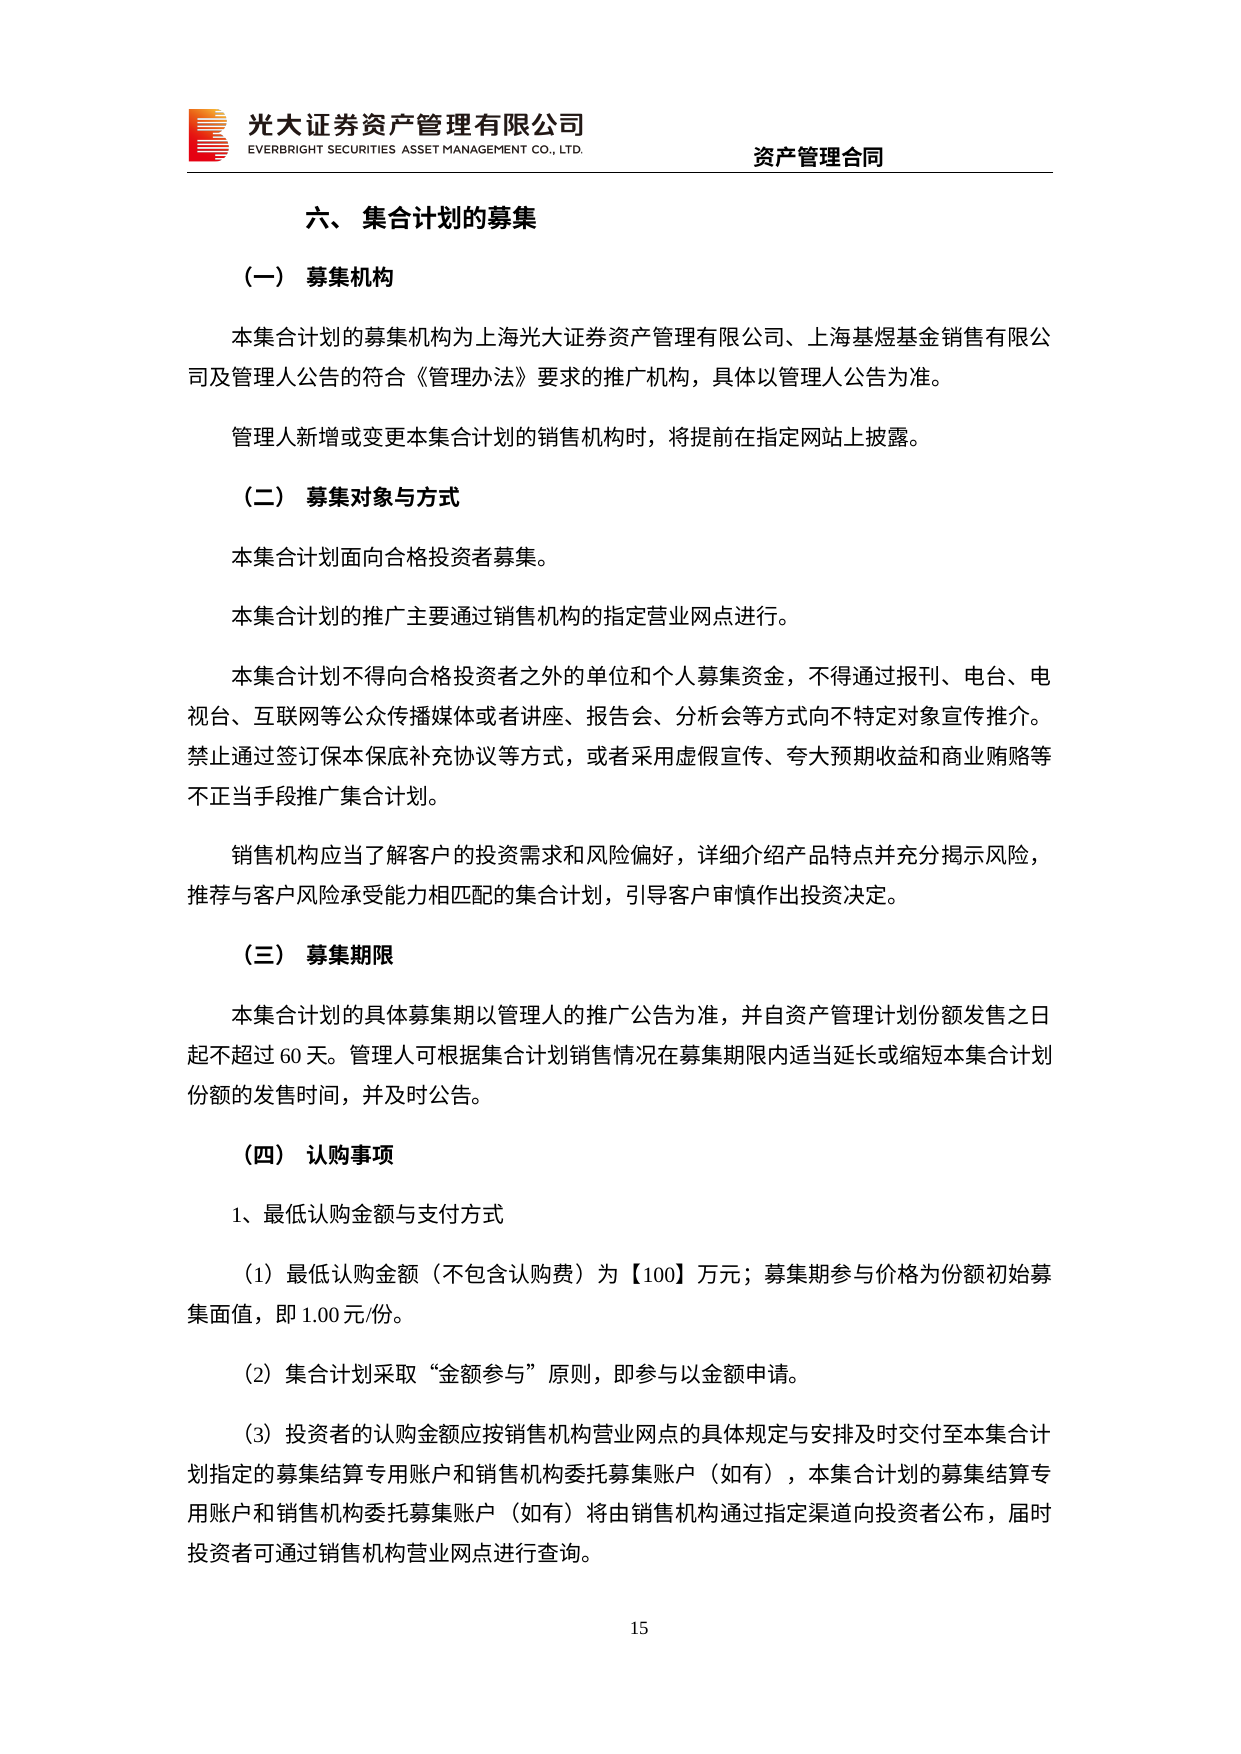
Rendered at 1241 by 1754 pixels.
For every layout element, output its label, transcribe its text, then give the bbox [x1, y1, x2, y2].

text 本集合计划的推广主要通过销售机构的指定营业网点进行。 [187, 595, 1053, 635]
text 销售机构应当了解客户的投资需求和风险偏好，详细介绍产品特点并充分揭示风险，推荐与客户风险承受能力相匹配的集合计划，引导客户审慎作出投资决定。 [187, 834, 1053, 914]
text （2）集合计划采取“金额参与”原则，即参与以金额申请。 [187, 1353, 1053, 1393]
text 1、最低认购金额与支付方式 [187, 1193, 1053, 1233]
subtitle 集合计划的募集 [305, 197, 1053, 236]
text （1）最低认购金额（不包含认购费）为【100】万元；募集期参与价格为份额初始募集面值，即1.00元/份。 [187, 1253, 1053, 1333]
text 本集合计划不得向合格投资者之外的单位和个人募集资金，不得通过报刊、电台、电视台、互联网等公众传播媒体或者讲座、报告会、分析会等方式向不特定对象宣传推介。禁止通过签订保本保底补充协议等方式，或者采用虚假宣传、夸大预期收益和商业贿赂等不正当手段推广集合计划。 [187, 655, 1053, 814]
subtitle 认购事项 [232, 1133, 1053, 1173]
text （3）投资者的认购金额应按销售机构营业网点的具体规定与安排及时交付至本集合计划指定的募集结算专用账户和销售机构委托募集账户（如有），本集合计划的募集结算专用账户和销售机构委托募集账户（如有）将由销售机构通过指定渠道向投资者公布，届时投资者可通过销售机构营业网点进行查询。 [187, 1413, 1053, 1572]
subtitle 募集机构 [232, 256, 1053, 296]
subtitle 募集期限 [232, 934, 1053, 974]
text 本集合计划的募集机构为上海光大证券资产管理有限公司、上海基煜基金销售有限公司及管理人公告的符合《管理办法》要求的推广机构，具体以管理人公告为准。 [187, 316, 1053, 396]
text 本集合计划面向合格投资者募集。 [187, 535, 1053, 575]
text 本集合计划的具体募集期以管理人的推广公告为准，并自资产管理计划份额发售之日起不超过60天。管理人可根据集合计划销售情况在募集期限内适当延长或缩短本集合计划份额的发售时间，并及时公告。 [187, 994, 1053, 1114]
subtitle 募集对象与方式 [232, 476, 1053, 516]
picture [187, 106, 583, 166]
text 管理人新增或变更本集合计划的销售机构时，将提前在指定网站上披露。 [187, 416, 1053, 456]
